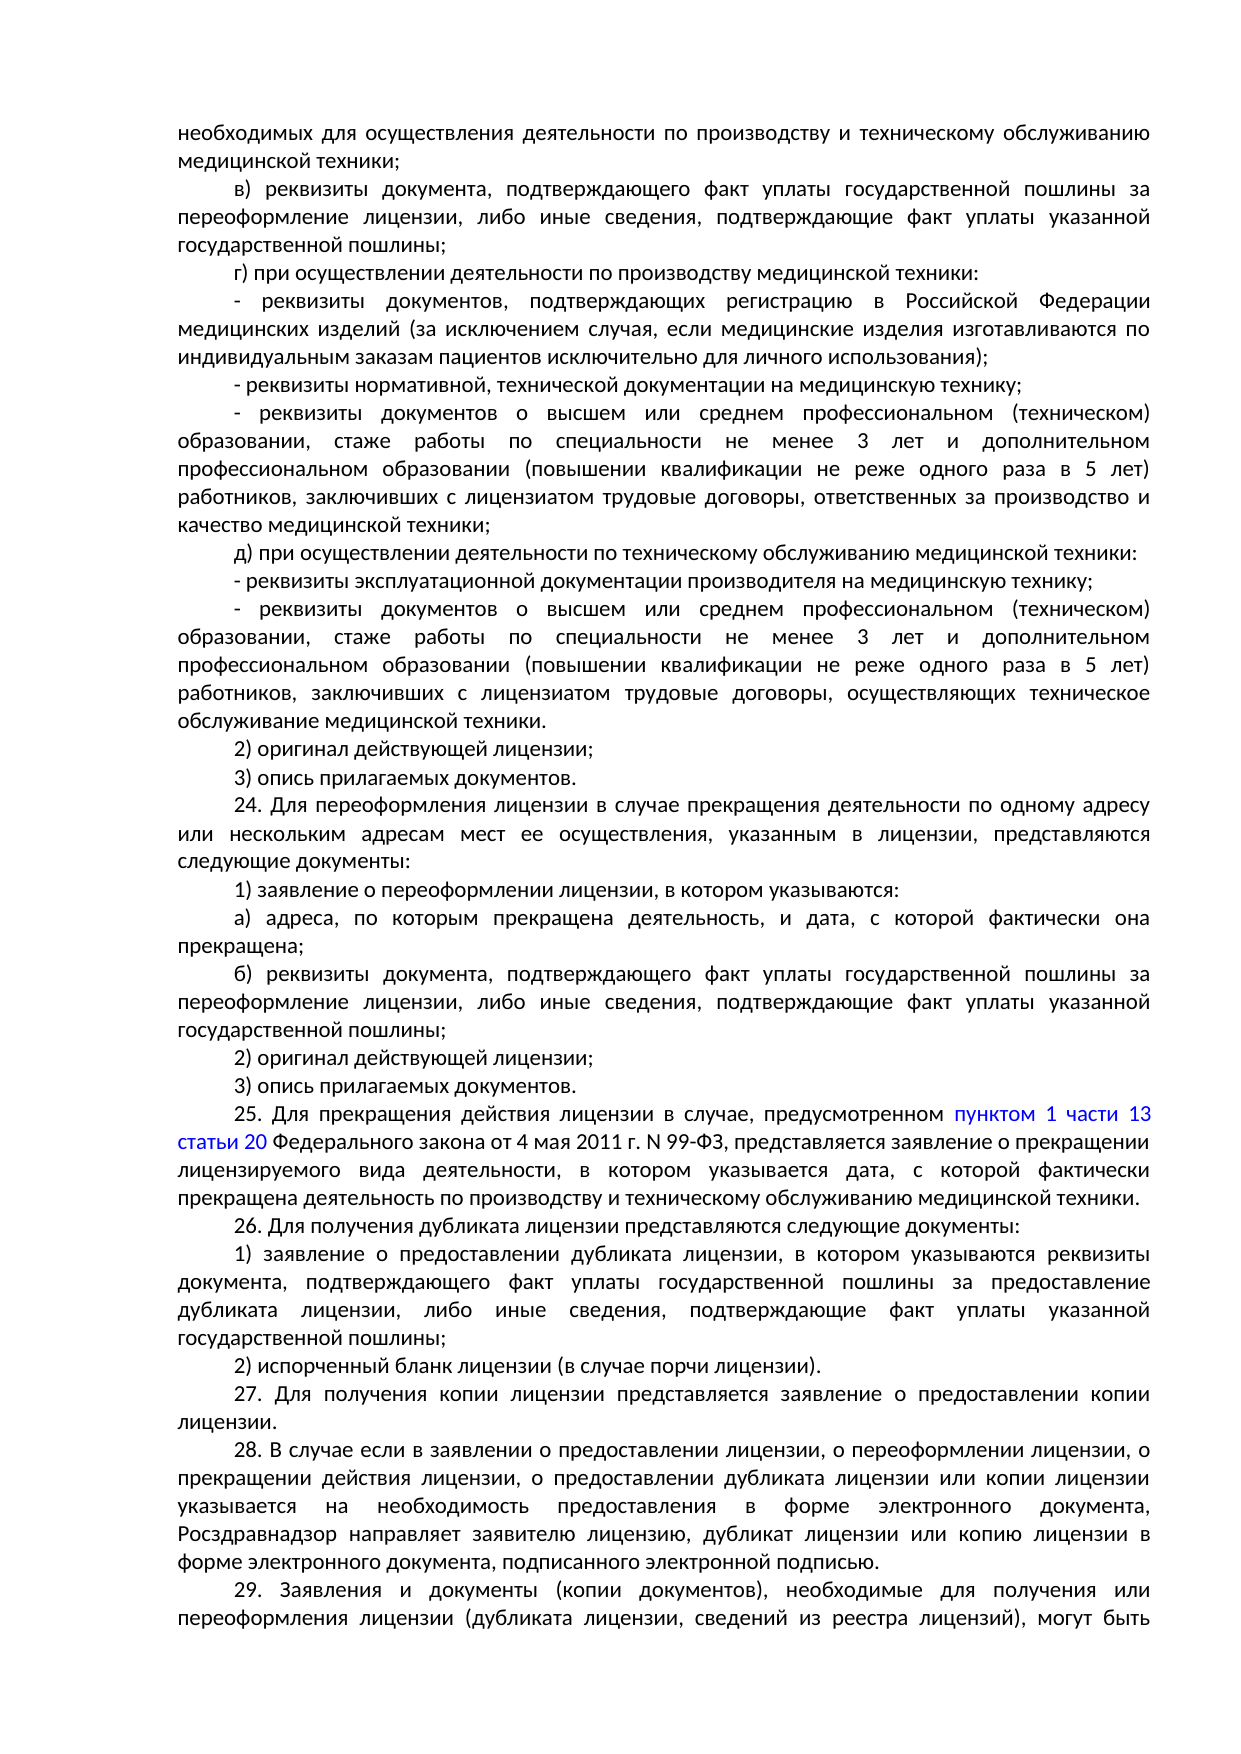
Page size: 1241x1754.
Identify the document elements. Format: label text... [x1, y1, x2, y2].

text 27. Для получения копии лицензии представляется заявление о предоставлении копии лицензии. [177, 1379, 1152, 1435]
text - реквизиты нормативной, технической документации на медицинскую технику; [177, 370, 1152, 398]
text 2) испорченный бланк лицензии (в случае порчи лицензии). [177, 1351, 1152, 1379]
text - реквизиты документов о высшем или среднем профессиональном (техническом) образовании, стаже работы по специальности не менее 3 лет и дополнительном профессиональном образовании (повышении квалификации не реже одного раза в 5 лет) работников, заключивших с лицензиатом трудовые договоры, ответственных за производство и качество медицинской техники; [177, 398, 1152, 538]
text 28. В случае если в заявлении о предоставлении лицензии, о переоформлении лицензии, о прекращении действия лицензии, о предоставлении дубликата лицензии или копии лицензии указывается на необходимость предоставления в форме электронного документа, Росздравнадзор направляет заявителю лицензию, дубликат лицензии или копию лицензии в форме электронного документа, подписанного электронной подписью. [177, 1435, 1152, 1575]
text - реквизиты документов, подтверждающих регистрацию в Российской Федерации медицинских изделий (за исключением случая, если медицинские изделия изготавливаются по индивидуальным заказам пациентов исключительно для личного использования); [177, 286, 1152, 370]
text - реквизиты эксплуатационной документации производителя на медицинскую технику; [177, 566, 1152, 594]
text 26. Для получения дубликата лицензии представляются следующие документы: [177, 1211, 1152, 1239]
text в) реквизиты документа, подтверждающего факт уплаты государственной пошлины за переоформление лицензии, либо иные сведения, подтверждающие факт уплаты указанной государственной пошлины; [177, 174, 1152, 258]
text 3) опись прилагаемых документов. [177, 763, 1152, 791]
text 24. Для переоформления лицензии в случае прекращения деятельности по одному адресу или нескольким адресам мест ее осуществления, указанным в лицензии, представляются следующие документы: [177, 791, 1152, 875]
text 1) заявление о переоформлении лицензии, в котором указываются: [177, 875, 1152, 903]
text - реквизиты документов о высшем или среднем профессиональном (техническом) образовании, стаже работы по специальности не менее 3 лет и дополнительном профессиональном образовании (повышении квалификации не реже одного раза в 5 лет) работников, заключивших с лицензиатом трудовые договоры, осуществляющих техническое обслуживание медицинской техники. [177, 594, 1152, 734]
text д) при осуществлении деятельности по техническому обслуживанию медицинской техники: [177, 538, 1152, 566]
text 25. Для прекращения действия лицензии в случае, предусмотренном пунктом 1 части 13 статьи 20 Федерального закона от 4 мая 2011 г. N 99-ФЗ, представляется заявление о прекращении лицензируемого вида деятельности, в котором указывается дата, с которой фактически прекращена деятельность по производству и техническому обслуживанию медицинской техники. [177, 1099, 1152, 1211]
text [177, 1575, 1152, 1631]
text 2) оригинал действующей лицензии; [177, 1043, 1152, 1071]
text б) реквизиты документа, подтверждающего факт уплаты государственной пошлины за переоформление лицензии, либо иные сведения, подтверждающие факт уплаты указанной государственной пошлины; [177, 959, 1152, 1043]
text а) адреса, по которым прекращена деятельность, и дата, с которой фактически она прекращена; [177, 903, 1152, 959]
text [177, 118, 1152, 174]
text 2) оригинал действующей лицензии; [177, 734, 1152, 763]
text 1) заявление о предоставлении дубликата лицензии, в котором указываются реквизиты документа, подтверждающего факт уплаты государственной пошлины за предоставление дубликата лицензии, либо иные сведения, подтверждающие факт уплаты указанной государственной пошлины; [177, 1239, 1152, 1351]
text 3) опись прилагаемых документов. [177, 1071, 1152, 1099]
text г) при осуществлении деятельности по производству медицинской техники: [177, 258, 1152, 286]
